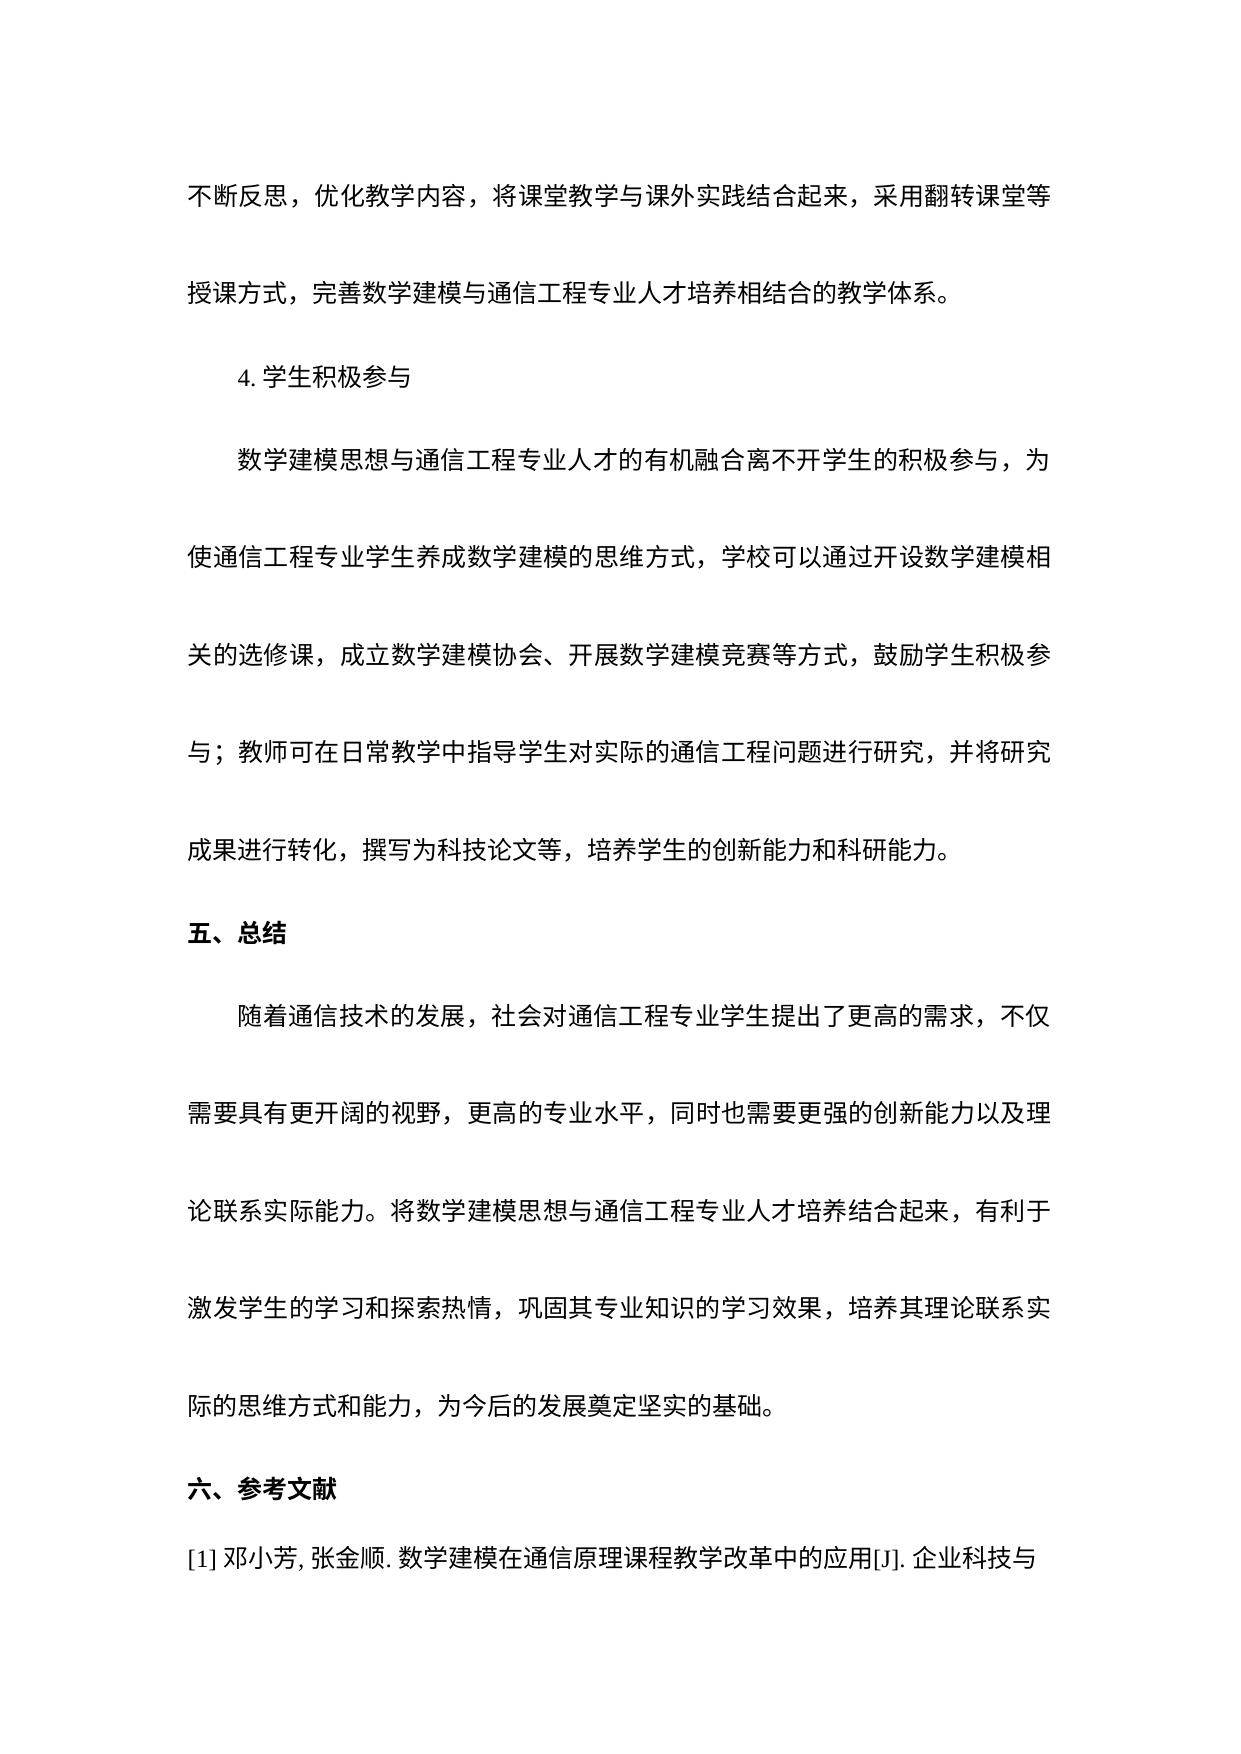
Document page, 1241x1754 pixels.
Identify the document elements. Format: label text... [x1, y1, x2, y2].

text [187, 1538, 1053, 1574]
subtitle 五、总结 [187, 899, 1053, 964]
subtitle 六、参考文献 [187, 1455, 1053, 1520]
text 数学建模思想与通信工程专业人才的有机融合离不开学生的积极参与，为使通信工程专业学生养成数学建模的思维方式，学校可以通过开设数学建模相关的选修课，成立数学建模协会、开展数学建模竞赛等方式，鼓励学生积极参与；教师可在日常教学中指导学生对实际的通信工程问题进行研究，并将研究成果进行转化，撰写为科技论文等，培养学生的创新能力和科研能力。 [187, 426, 1053, 881]
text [187, 162, 1053, 324]
text 4. 学生积极参与 [187, 343, 1053, 408]
text 随着通信技术的发展，社会对通信工程专业学生提出了更高的需求，不仅需要具有更开阔的视野，更高的专业水平，同时也需要更强的创新能力以及理论联系实际能力。将数学建模思想与通信工程专业人才培养结合起来，有利于激发学生的学习和探索热情，巩固其专业知识的学习效果，培养其理论联系实际的思维方式和能力，为今后的发展奠定坚实的基础。 [187, 982, 1053, 1437]
